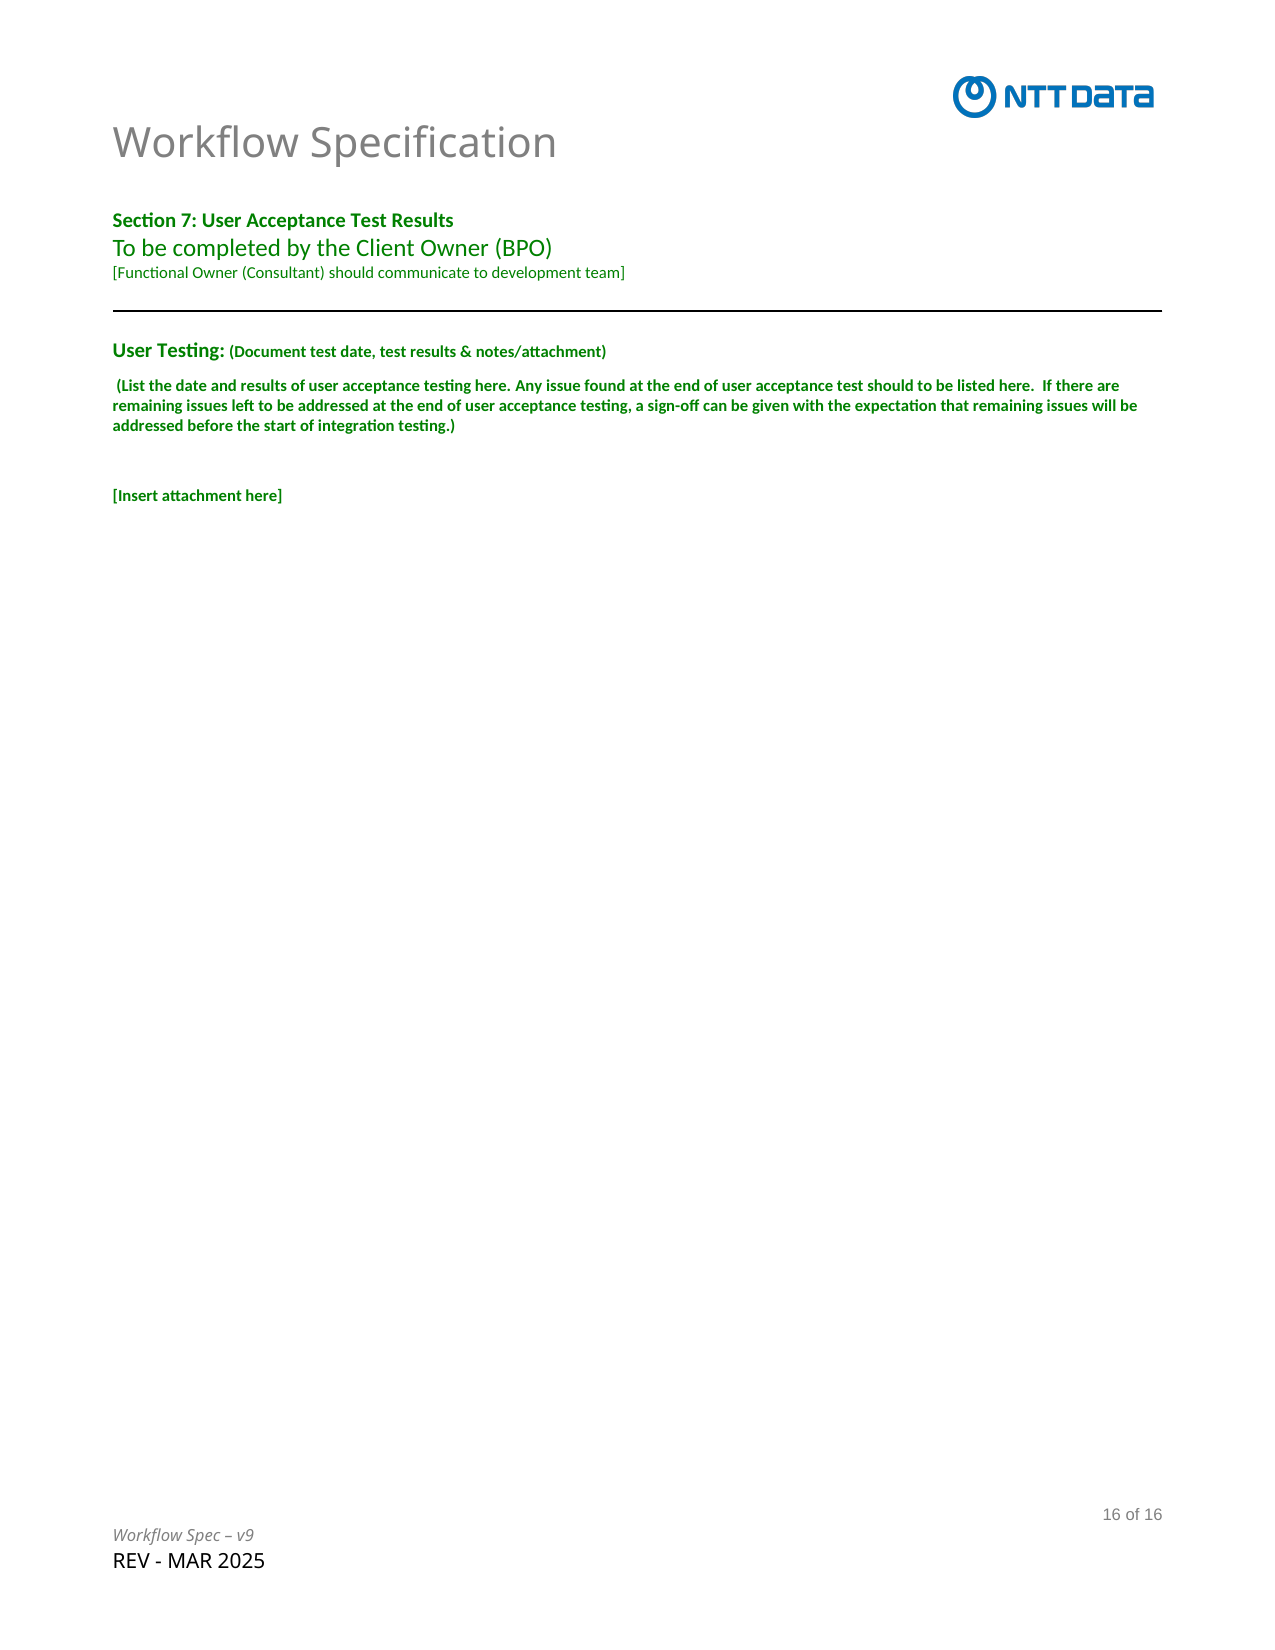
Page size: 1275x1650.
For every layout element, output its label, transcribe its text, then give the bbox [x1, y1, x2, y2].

text User Testing: (Document test date, test results & notes/attachment) [112, 337, 1162, 362]
text [Insert attachment here] [112, 485, 1162, 505]
picture [953, 76, 1154, 118]
subtitle To be completed by the Client Owner (BPO) [112, 232, 1162, 263]
text (List the date and results of user acceptance testing here. Any issue found at the end of user acceptance test should to be listed here. If there are remaining issues left to be addressed at the end of user acceptance testing, a sign-off can be given with the expectation that remaining issues will be addressed before the start of integration testing.) [112, 375, 1162, 436]
subtitle [Functional Owner (Consultant) should communicate to development team] [112, 263, 1162, 283]
subtitle Section 7: User Acceptance Test Results [112, 207, 1162, 232]
